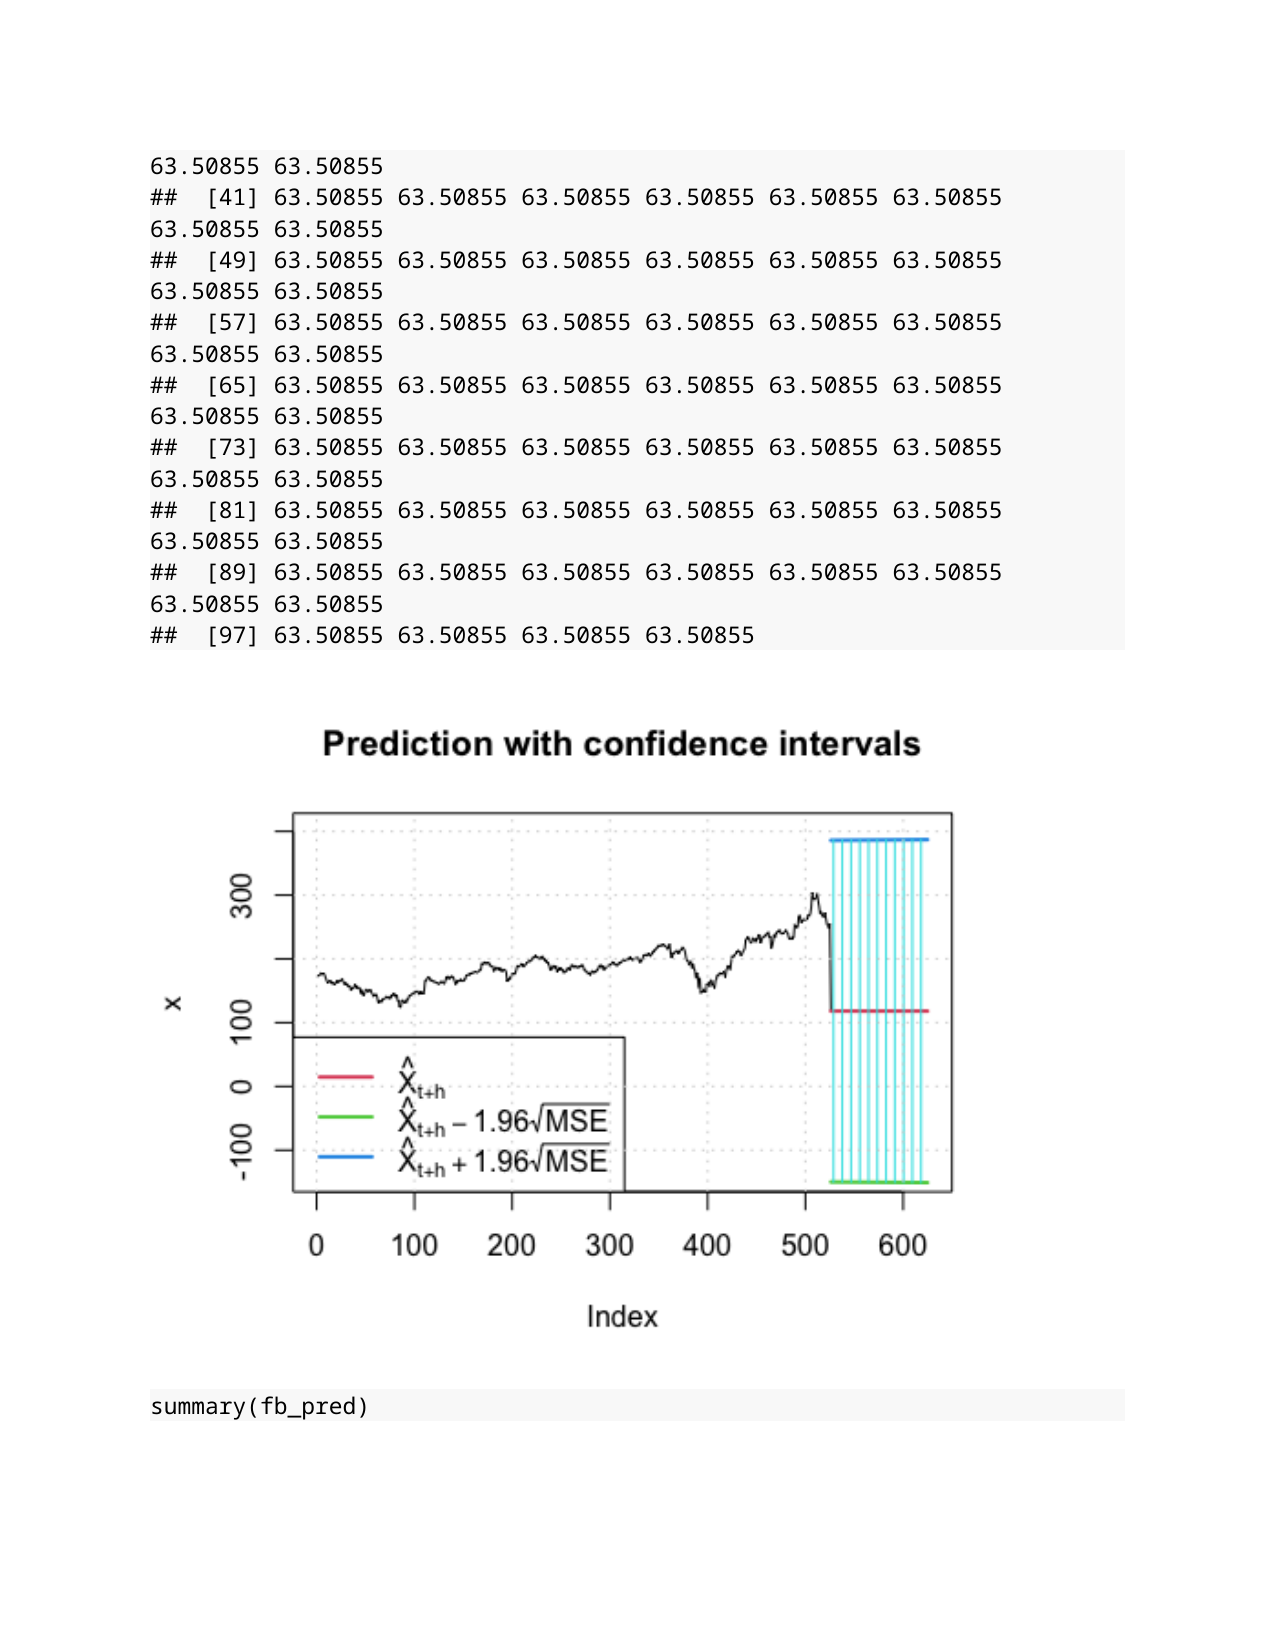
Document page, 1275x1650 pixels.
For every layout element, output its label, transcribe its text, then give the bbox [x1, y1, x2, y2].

picture [150, 670, 1025, 1371]
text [150, 150, 1125, 650]
text summary(fb_pred) [150, 1389, 1125, 1421]
